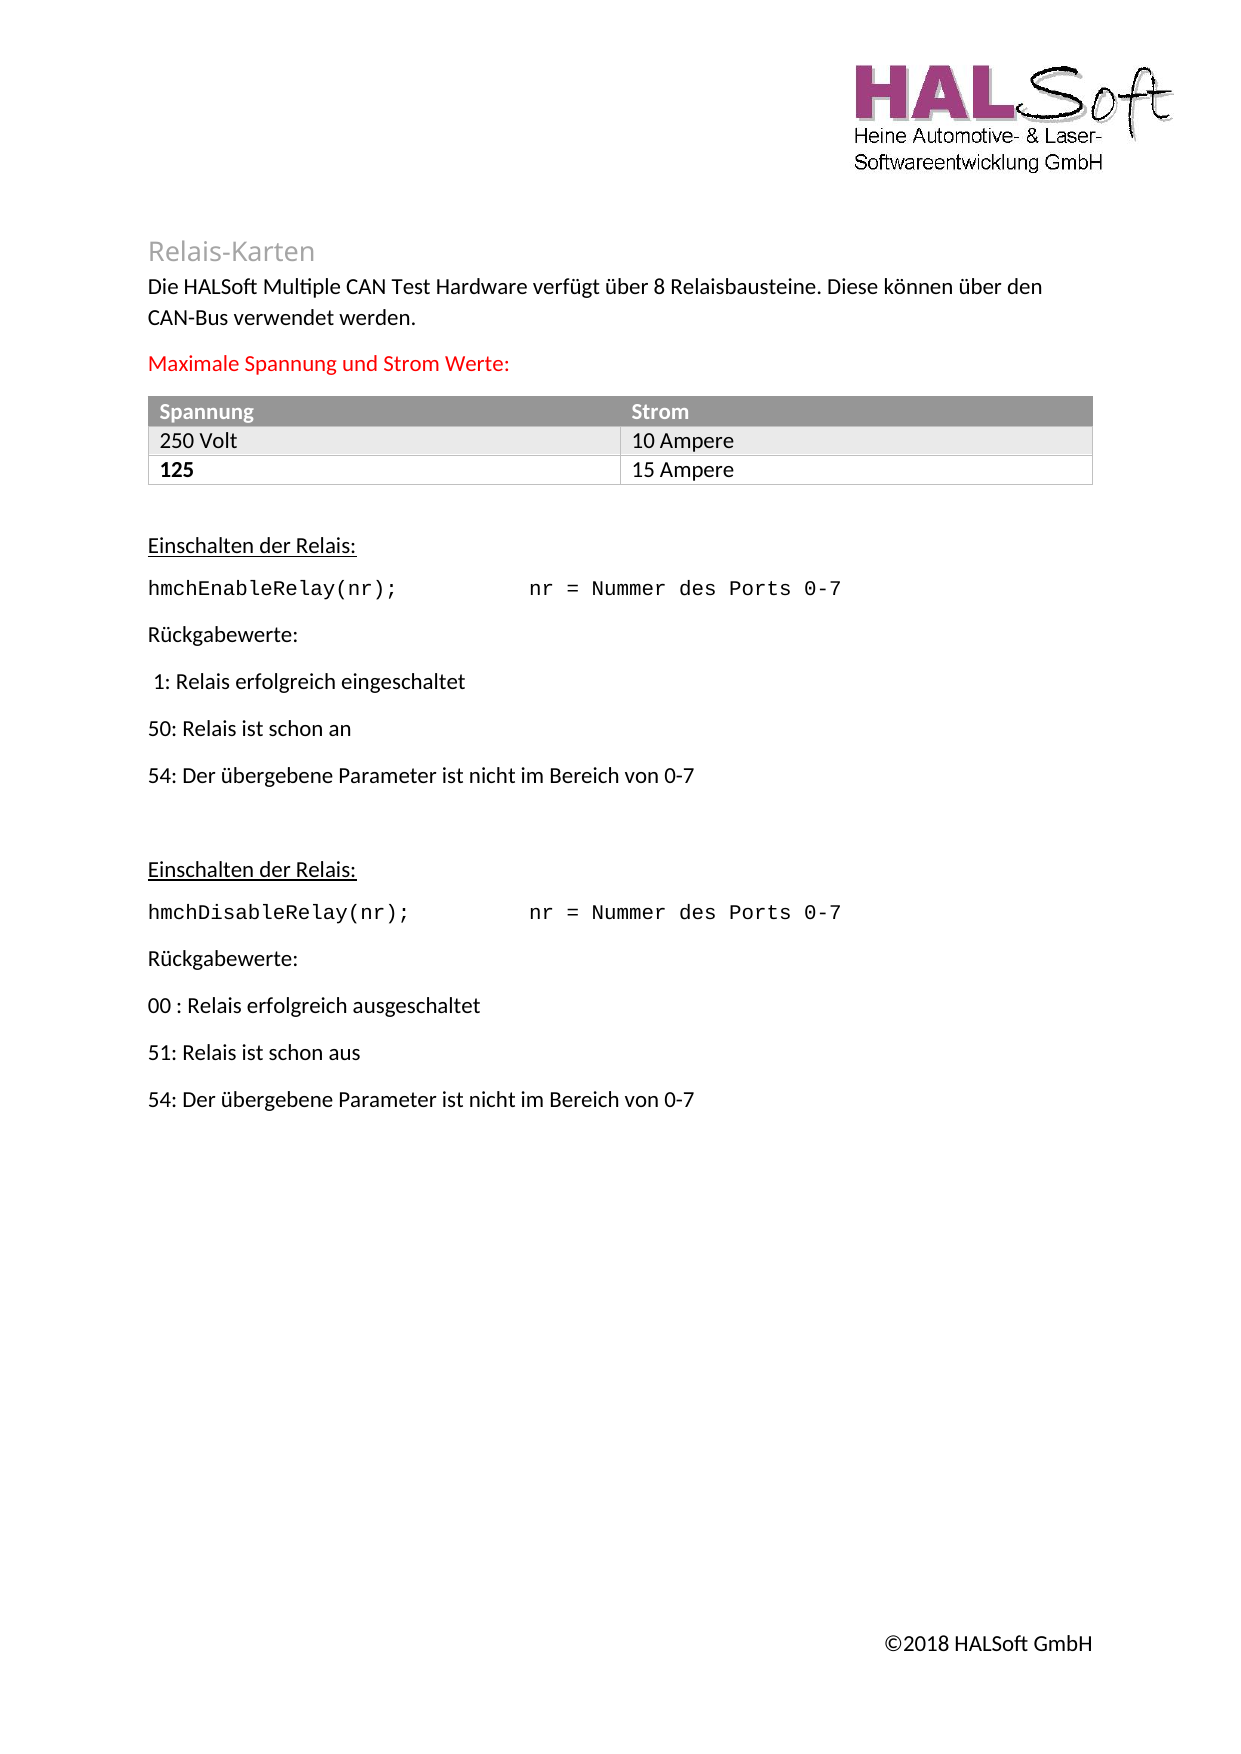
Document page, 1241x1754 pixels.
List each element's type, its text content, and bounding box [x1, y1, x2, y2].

text hmchDisableRelay(nr); nr = Nummer des Ports 0-7 [148, 902, 1093, 926]
text 54: Der übergebene Parameter ist nicht im Bereich von 0-7 [148, 761, 1093, 789]
table_cell 250 Volt [149, 427, 620, 454]
text Die HALSoft Multiple CAN Test Hardware verfügt über 8 Relaisbausteine. Diese können über den CAN-Bus verwendet werden. [148, 272, 1093, 331]
table_cell 15 Ampere [621, 456, 1092, 484]
text 50: Relais ist schon an [148, 714, 1093, 742]
table_cell 125 [149, 456, 620, 484]
text hmchEnableRelay(nr); nr = Nummer des Ports 0-7 [148, 578, 1093, 602]
table_header Strom [621, 398, 1092, 426]
text 54: Der übergebene Parameter ist nicht im Bereich von 0-7 [148, 1085, 1093, 1113]
picture [843, 28, 1174, 181]
table_cell 10 Ampere [621, 427, 1092, 454]
text Rückgabewerte: [148, 944, 1093, 972]
text Maximale Spannung und Strom Werte: [148, 349, 1093, 378]
text Rückgabewerte: [148, 621, 1093, 649]
text 1: Relais erfolgreich eingeschaltet [148, 667, 1093, 696]
text Einschalten der Relais: [148, 855, 1093, 883]
table_header Spannung [149, 398, 620, 426]
subtitle Relais-Karten [148, 233, 1093, 269]
text Einschalten der Relais: [148, 532, 1093, 559]
text 51: Relais ist schon aus [148, 1038, 1093, 1066]
text 00 : Relais erfolgreich ausgeschaltet [148, 991, 1093, 1019]
